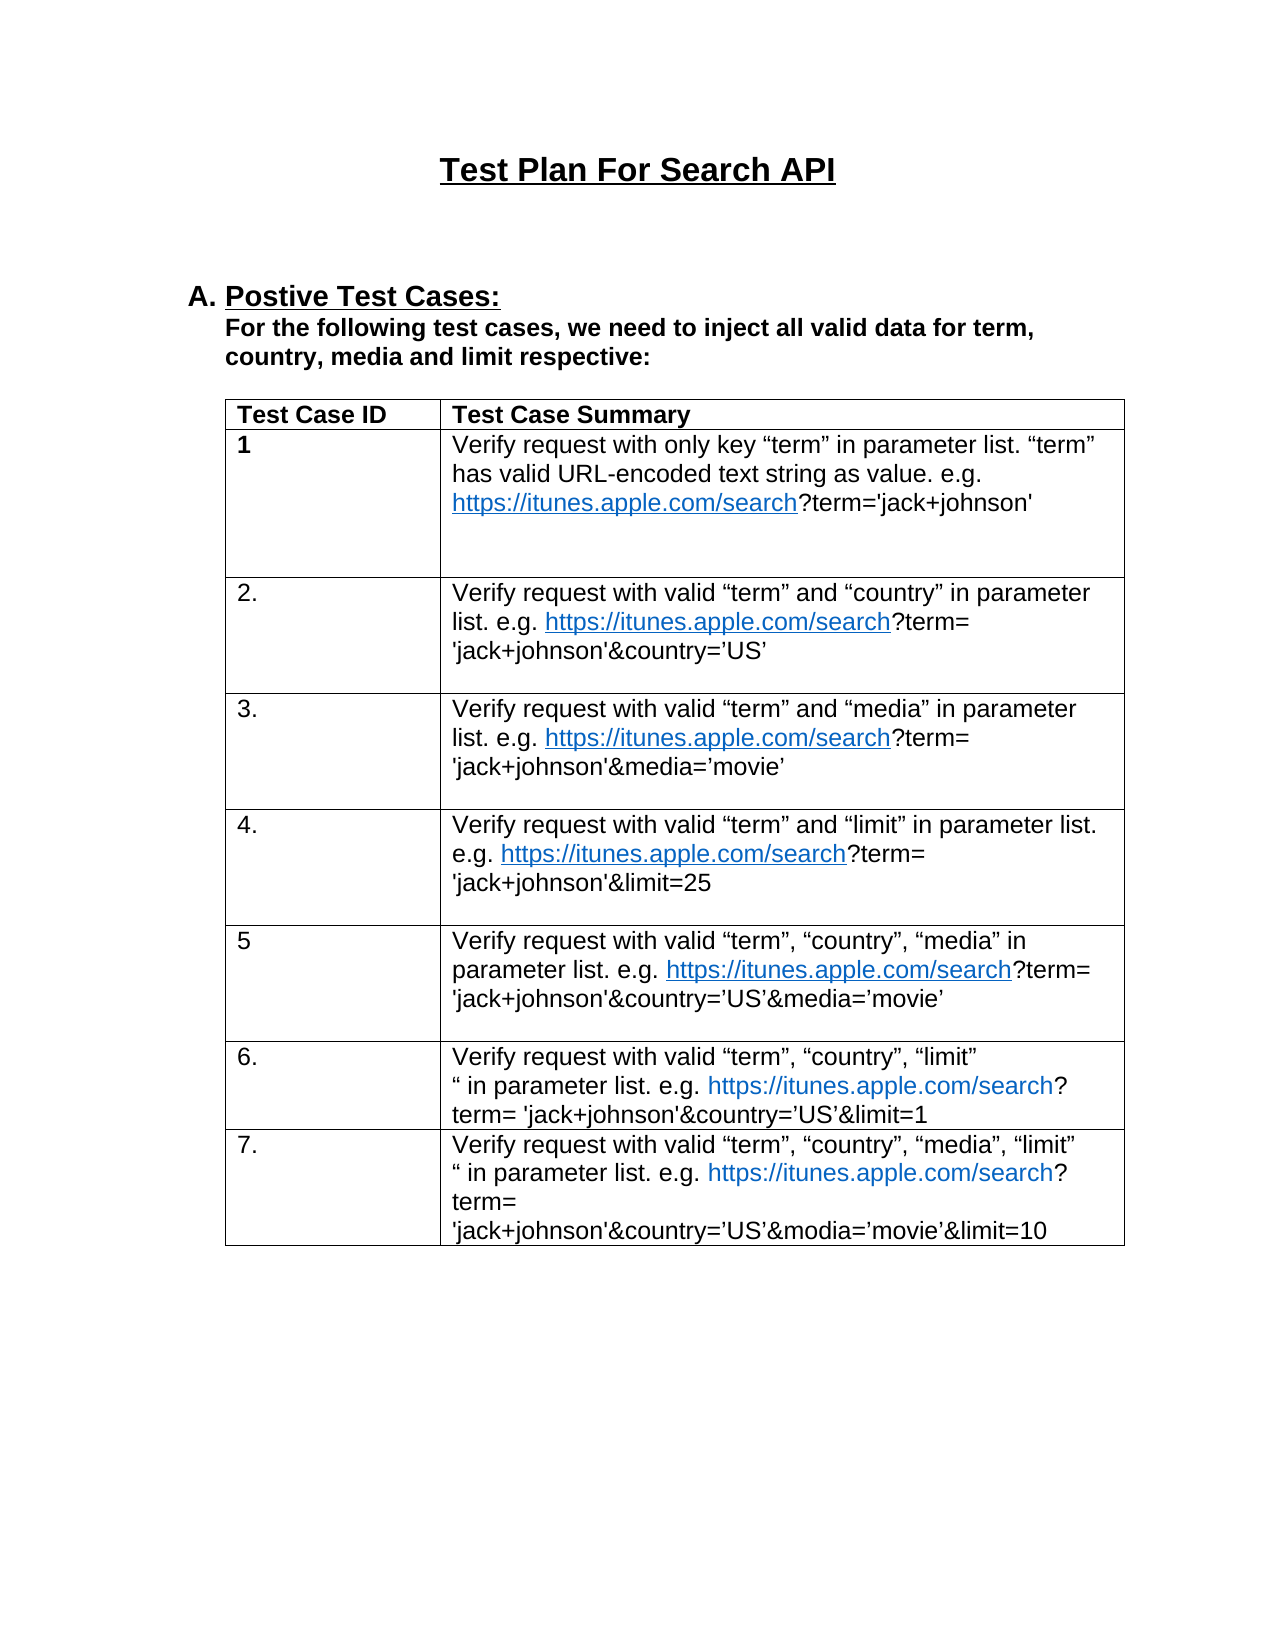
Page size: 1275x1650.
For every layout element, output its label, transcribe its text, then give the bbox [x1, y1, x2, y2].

table_cell Verify request with valid “term”, “country”, “limit” “ in parameter list. e.g. https://itunes.apple.com/search?term= 'jack+johnson'&country=’US’&limit=1 [441, 1042, 1124, 1128]
list For the following test cases, we need to inject all valid data for term, country, media and limit respective: [225, 313, 1125, 371]
text Test Plan For Search API [150, 150, 1125, 188]
table_cell 3. [226, 694, 440, 809]
table_cell Verify request with valid “term”, “country”, “media” in parameter list. e.g. https://itunes.apple.com/search?term= 'jack+johnson'&country=’US’&media=’movie’ [441, 926, 1124, 1041]
table_cell Verify request with valid “term”, “country”, “media”, “limit” “ in parameter list. e.g. https://itunes.apple.com/search?term= 'jack+johnson'&country=’US’&modia=’movie’&limit=10 [441, 1130, 1124, 1244]
table_cell Verify request with only key “term” in parameter list. “term” has valid URL-encoded text string as value. e.g. https://itunes.apple.com/search?term='jack+johnson' [441, 430, 1124, 577]
table_cell Verify request with valid “term” and “country” in parameter list. e.g. https://itunes.apple.com/search?term= 'jack+johnson'&country=’US’ [441, 578, 1124, 693]
table_cell 4. [226, 810, 440, 925]
table_cell 1 [226, 430, 440, 577]
table_cell 5 [226, 926, 440, 1041]
table_cell 2. [226, 578, 440, 693]
table_cell Verify request with valid “term” and “media” in parameter list. e.g. https://itunes.apple.com/search?term= 'jack+johnson'&media=’movie’ [441, 694, 1124, 809]
table_header Test Case Summary [441, 400, 1124, 429]
table_cell 6. [226, 1042, 440, 1128]
table_cell 7. [226, 1130, 440, 1244]
list Postive Test Cases: [187, 279, 1125, 313]
table_header Test Case ID [226, 400, 440, 429]
table_cell Verify request with valid “term” and “limit” in parameter list. e.g. https://itunes.apple.com/search?term= 'jack+johnson'&limit=25 [441, 810, 1124, 925]
